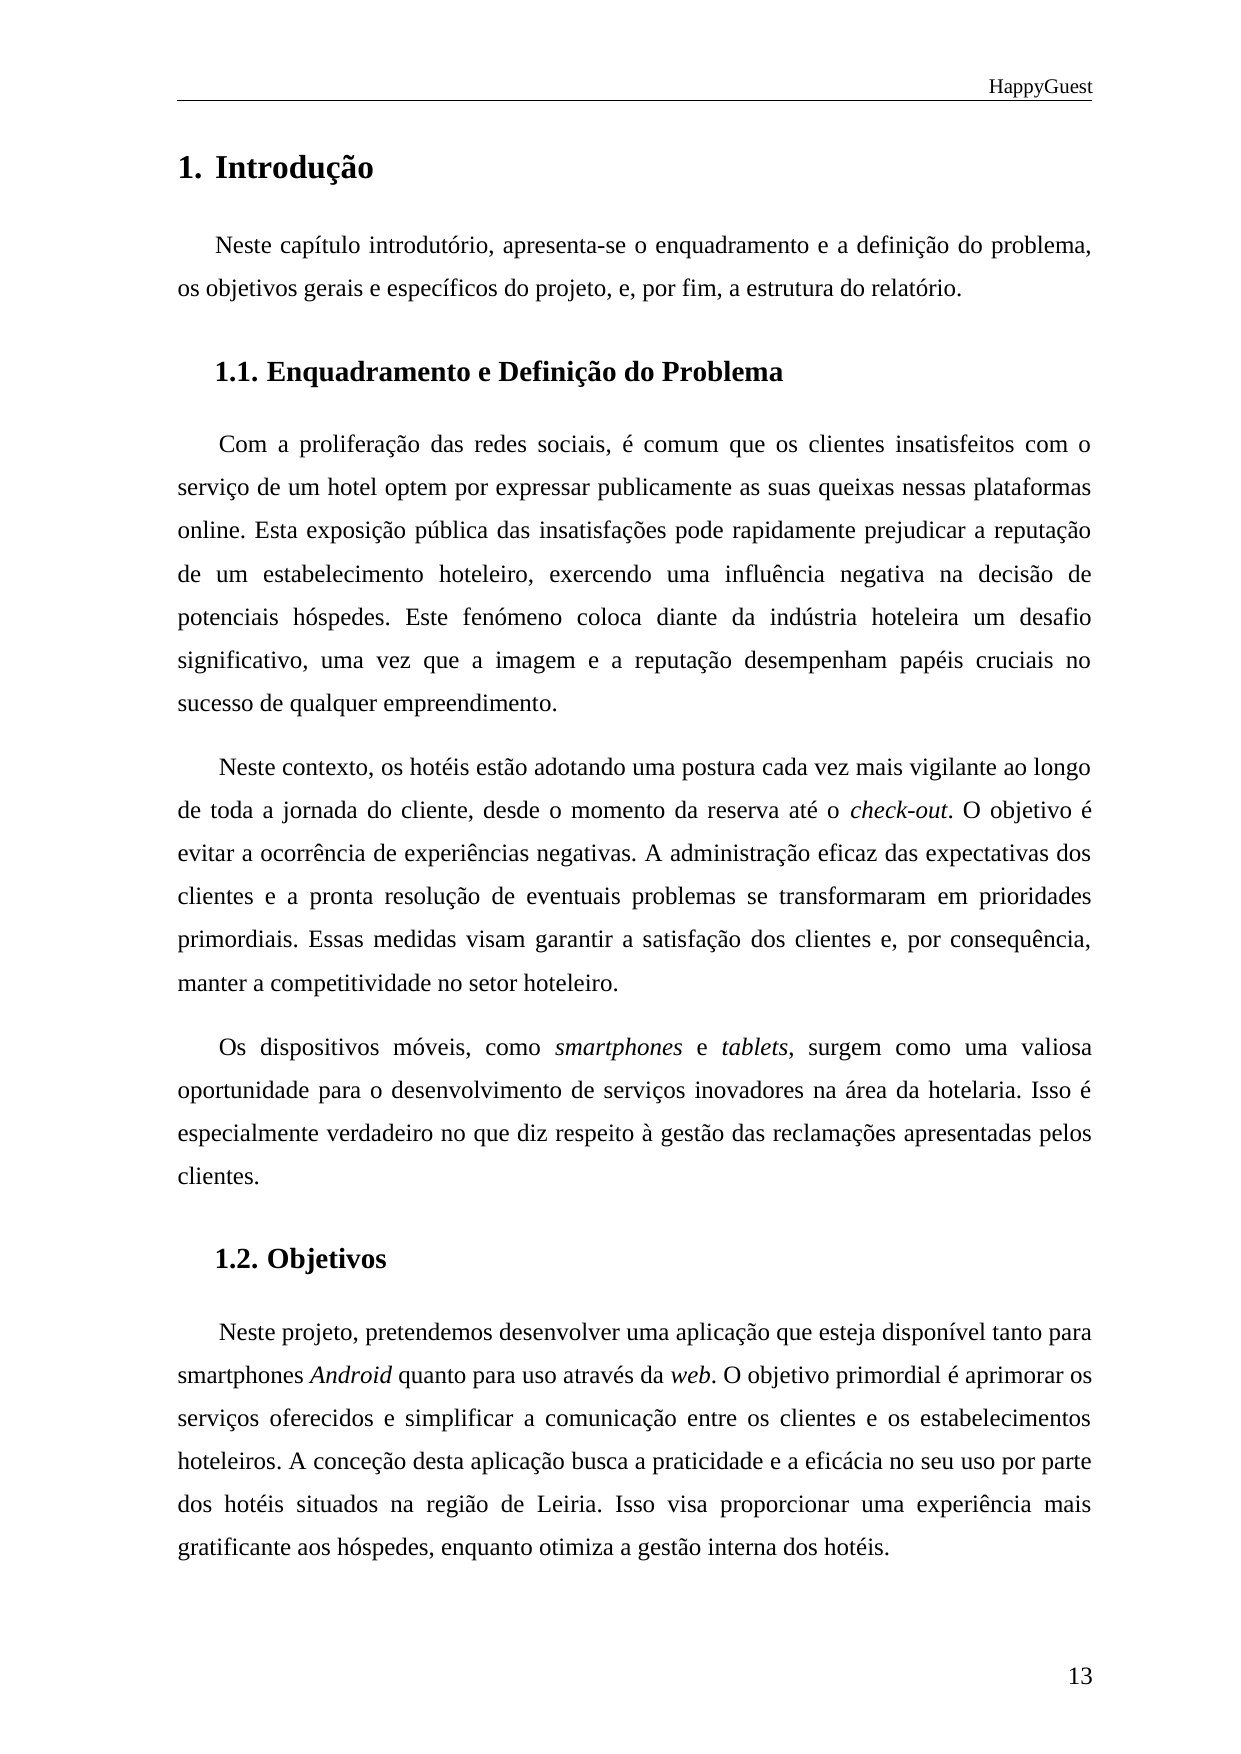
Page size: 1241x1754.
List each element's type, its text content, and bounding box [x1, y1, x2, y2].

text Neste capítulo introdutório, apresenta-se o enquadramento e a definição do problema, os objetivos gerais e específicos do projeto, e, por fim, a estrutura do relatório. [177, 230, 1092, 302]
subtitle Introdução [177, 148, 1092, 186]
text Os dispositivos móveis, como smartphones e tablets, surgem como uma valiosa oportunidade para o desenvolvimento de serviços inovadores na área da hotelaria. Isso é especialmente verdadeiro no que diz respeito à gestão das reclamações apresentadas pelos clientes. [177, 1032, 1092, 1190]
text Com a proliferação das redes sociais, é comum que os clientes insatisfeitos com o serviço de um hotel optem por expressar publicamente as suas queixas nessas plataformas online. Esta exposição pública das insatisfações pode rapidamente prejudicar a reputação de um estabelecimento hoteleiro, exercendo uma influência negativa na decisão de potenciais hóspedes. Este fenómeno coloca diante da indústria hoteleira um desafio significativo, uma vez que a imagem e a reputação desempenham papéis cruciais no sucesso de qualquer empreendimento. [177, 429, 1092, 717]
subtitle Enquadramento e Definição do Problema [214, 354, 1092, 387]
text Neste contexto, os hotéis estão adotando uma postura cada vez mais vigilante ao longo de toda a jornada do cliente, desde o momento da reserva até o check-out. O objetivo é evitar a ocorrência de experiências negativas. A administração eficaz das expectativas dos clientes e a pronta resolução de eventuais problemas se transformaram em prioridades primordiais. Essas medidas visam garantir a satisfação dos clientes e, por consequência, manter a competitividade no setor hoteleiro. [177, 752, 1092, 996]
subtitle Objetivos [214, 1242, 1092, 1275]
text Neste projeto, pretendemos desenvolver uma aplicação que esteja disponível tanto para smartphones Android quanto para uso através da web. O objetivo primordial é aprimorar os serviços oferecidos e simplificar a comunicação entre os clientes e os estabelecimentos hoteleiros. A conceção desta aplicação busca a praticidade e a eficácia no seu uso por parte dos hotéis situados na região de Leiria. Isso visa proporcionar uma experiência mais gratificante aos hóspedes, enquanto otimiza a gestão interna dos hotéis. [177, 1317, 1092, 1561]
